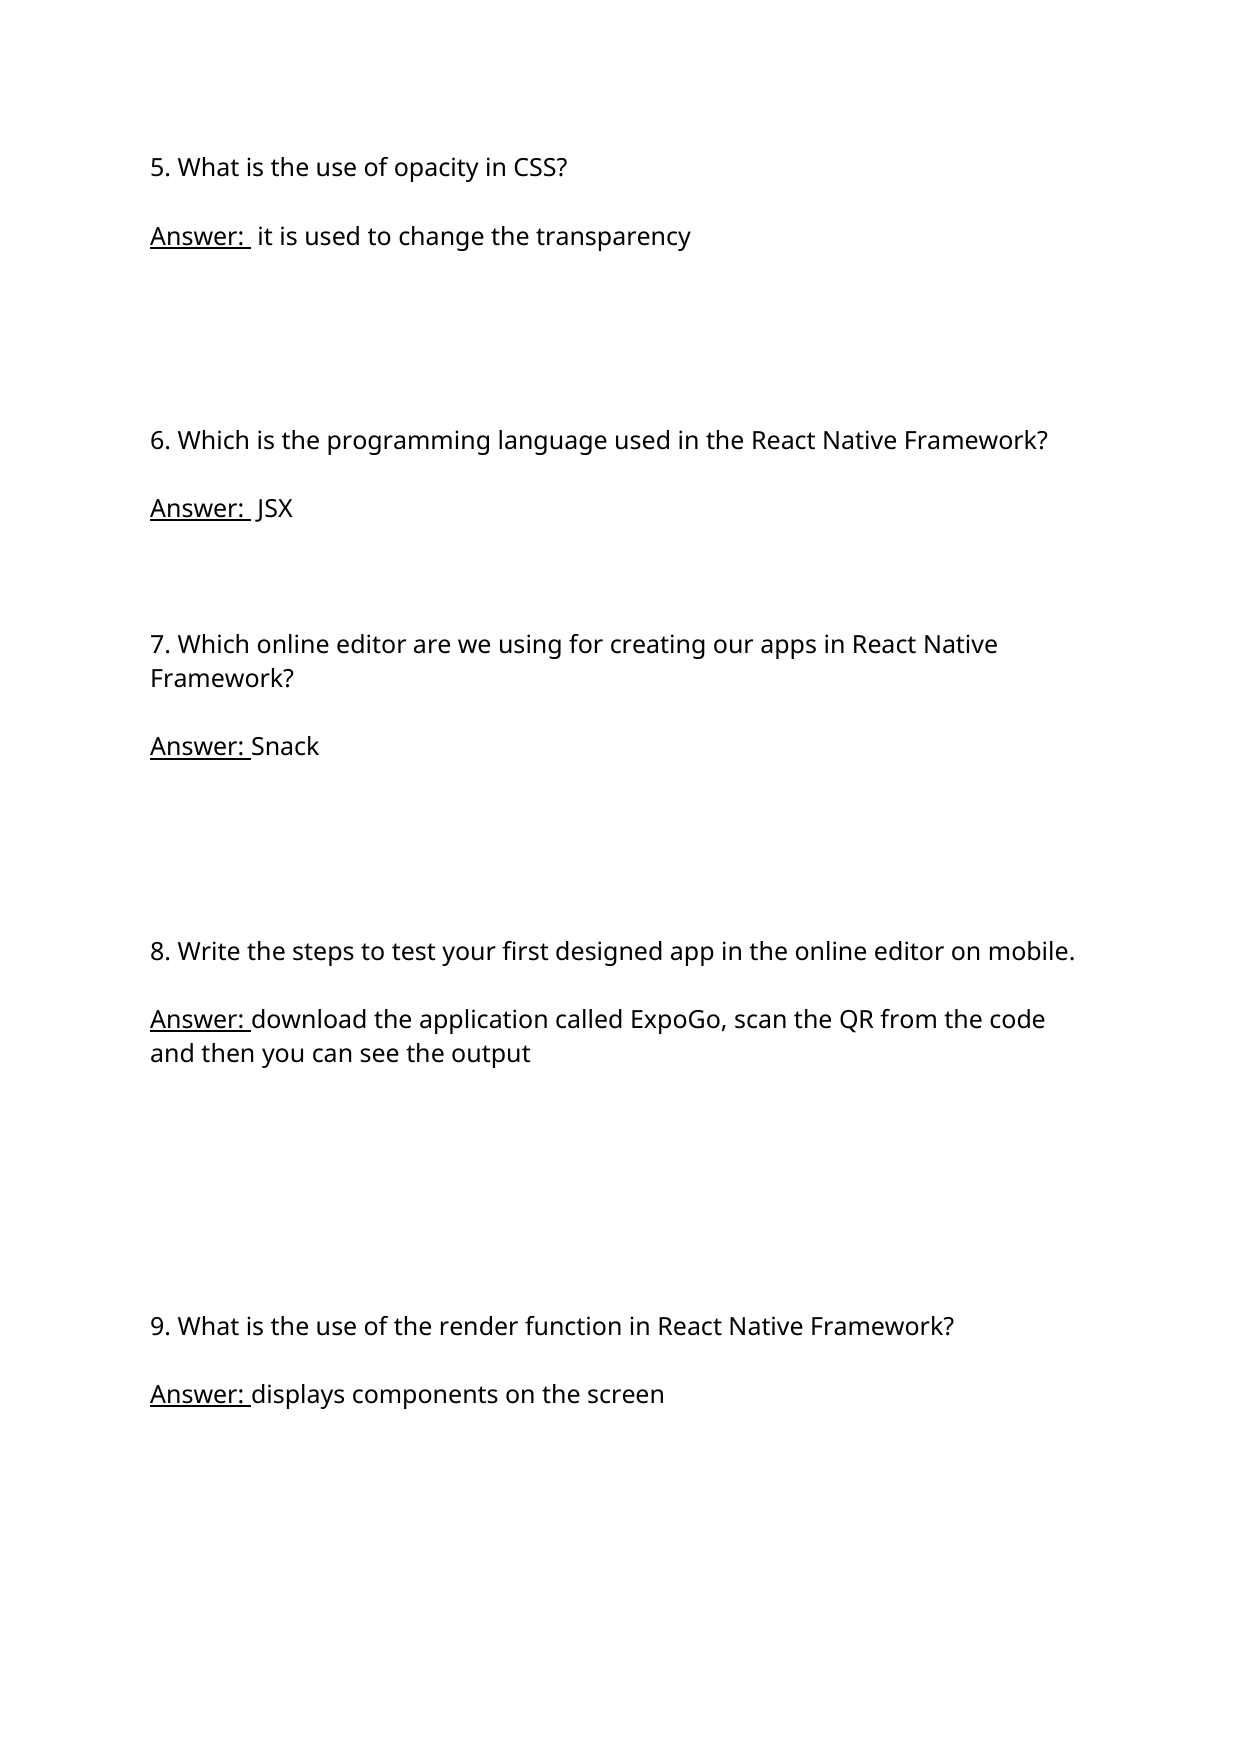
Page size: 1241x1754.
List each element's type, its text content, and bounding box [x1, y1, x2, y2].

text 9. What is the use of the render function in React Native Framework? [150, 1308, 1090, 1342]
text Answer: download the application called ExpoGo, scan the QR from the code and then you can see the output [150, 1002, 1090, 1070]
text Answer: JSX [150, 491, 1090, 525]
text Answer: displays components on the screen [150, 1376, 1090, 1410]
text Answer: it is used to change the transparency [150, 218, 1090, 252]
text 7. Which online editor are we using for creating our apps in React Native Framework? [150, 627, 1090, 695]
text Answer: Snack [150, 729, 1090, 763]
text 8. Write the steps to test your first designed app in the online editor on mobile. [150, 933, 1090, 967]
text 5. What is the use of opacity in CSS? [150, 150, 1090, 184]
text 6. Which is the programming language used in the React Native Framework? [150, 422, 1090, 457]
